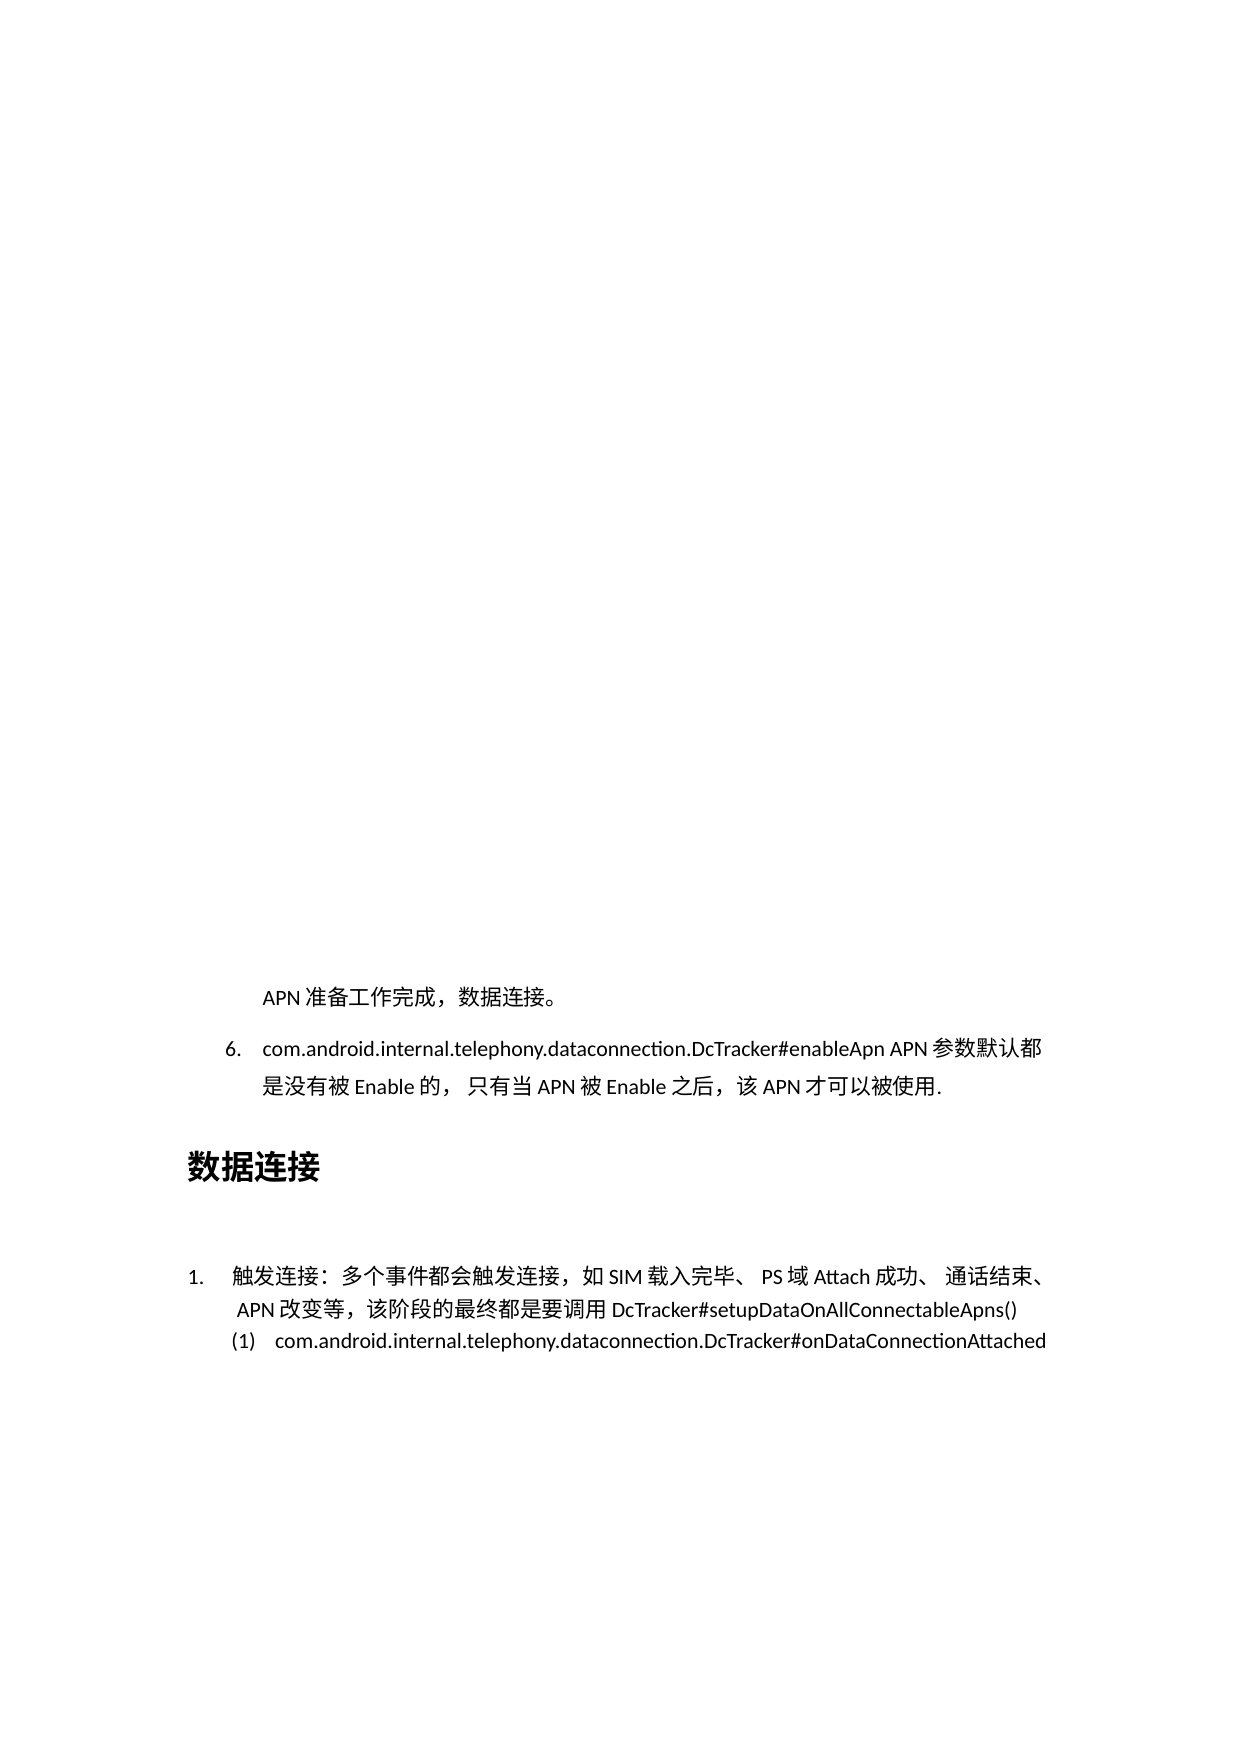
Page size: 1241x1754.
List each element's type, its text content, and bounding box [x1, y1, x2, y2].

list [231, 1324, 1053, 1356]
subtitle 数据连接 [187, 1133, 1053, 1198]
list 触发连接：多个事件都会触发连接，如 SIM载入完毕、 PS域Attach成功、 通话结束、 APN改变等，该阶段的最终都是要调用DcTracker#setupDataOnAllConnectableApns() [187, 1259, 1053, 1324]
list com.android.internal.telephony.dataconnection.DcTracker#setInitialAttachApnAPN准备工作完成，数据连接。 [225, 162, 1053, 1012]
list com.android.internal.telephony.dataconnection.DcTracker#enableApn APN参数默认都是没有被Enable的， 只有当APN被Enable之后，该APN才可以被使用. [225, 1031, 1053, 1101]
